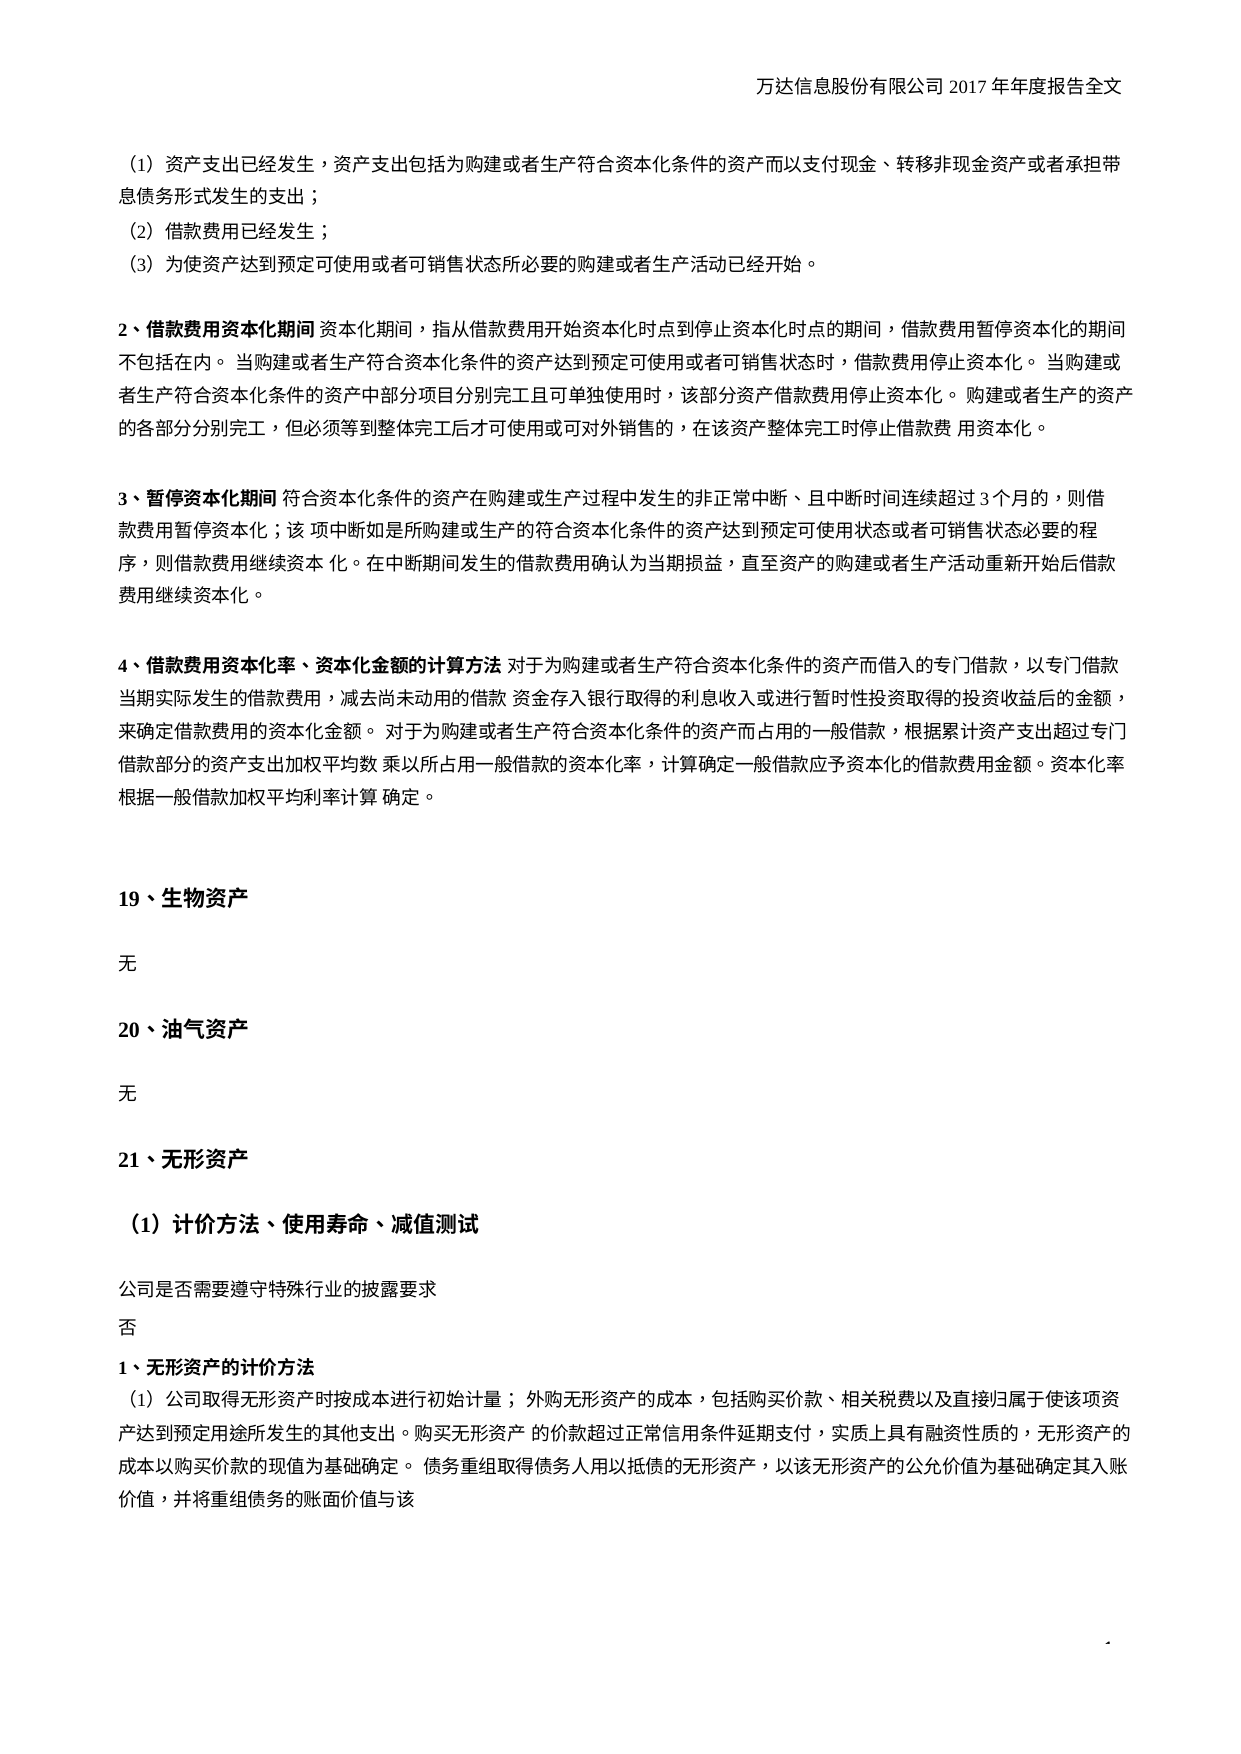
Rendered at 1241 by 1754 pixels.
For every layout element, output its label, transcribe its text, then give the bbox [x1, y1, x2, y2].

text 3、暂停资本化期间 符合资本化条件的资产在购建或生产过程中发生的非正常中断、且中断时间连续超过3个月的，则借款费用暂停资本化；该 项中断如是所购建或生产的符合资本化条件的资产达到预定可使用状态或者可销售状态必要的程序，则借款费用继续资本 化。在中断期间发生的借款费用确认为当期损益，直至资产的购建或者生产活动重新开始后借款费用继续资本化。 [118, 485, 1123, 608]
text （1）公司取得无形资产时按成本进行初始计量； 外购无形资产的成本，包括购买价款、相关税费以及直接归属于使该项资产达到预定用途所发生的其他支出。购买无形资产 的价款超过正常信用条件延期支付，实质上具有融资性质的，无形资产的成本以购买价款的现值为基础确定。 债务重组取得债务人用以抵债的无形资产，以该无形资产的公允价值为基础确定其入账价值，并将重组债务的账面价值与该 [118, 1387, 1134, 1512]
text 无 [118, 950, 1134, 976]
text 无 [118, 1081, 1134, 1106]
text 公司是否需要遵守特殊行业的披露要求 否 [118, 1276, 439, 1339]
text （3）为使资产达到预定可使用或者可销售状态所必要的购建或者生产活动已经开始。 [118, 251, 1134, 276]
subtitle 20、油气资产 [118, 1014, 1134, 1043]
text 4、借款费用资本化率、资本化金额的计算方法 对于为购建或者生产符合资本化条件的资产而借入的专门借款，以专门借款当期实际发生的借款费用，减去尚未动用的借款 资金存入银行取得的利息收入或进行暂时性投资取得的投资收益后的金额，来确定借款费用的资本化金额。 对于为购建或者生产符合资本化条件的资产而占用的一般借款，根据累计资产支出超过专门借款部分的资产支出加权平均数 乘以所占用一般借款的资本化率，计算确定一般借款应予资本化的借款费用金额。资本化率根据一般借款加权平均利率计算 确定。 [118, 652, 1134, 810]
subtitle （1）计价方法、使用寿命、减值测试 [118, 1209, 1134, 1238]
subtitle 19、生物资产 [118, 883, 1134, 913]
subtitle 21、无形资产 [118, 1144, 1134, 1174]
subtitle 1、无形资产的计价方法 [118, 1355, 1134, 1380]
text （2）借款费用已经发生； [118, 219, 1134, 244]
text （1）资产支出已经发生，资产支出包括为购建或者生产符合资本化条件的资产而以支付现金、转移非现金资产或者承担带 息债务形式发生的支出； [118, 152, 1123, 209]
text 2、借款费用资本化期间 资本化期间，指从借款费用开始资本化时点到停止资本化时点的期间，借款费用暂停资本化的期间不包括在内。 当购建或者生产符合资本化条件的资产达到预定可使用或者可销售状态时，借款费用停止资本化。 当购建或者生产符合资本化条件的资产中部分项目分别完工且可单独使用时，该部分资产借款费用停止资本化。 购建或者生产的资产的各部分分别完工，但必须等到整体完工后才可使用或可对外销售的，在该资产整体完工时停止借款费 用资本化。 [118, 316, 1134, 441]
